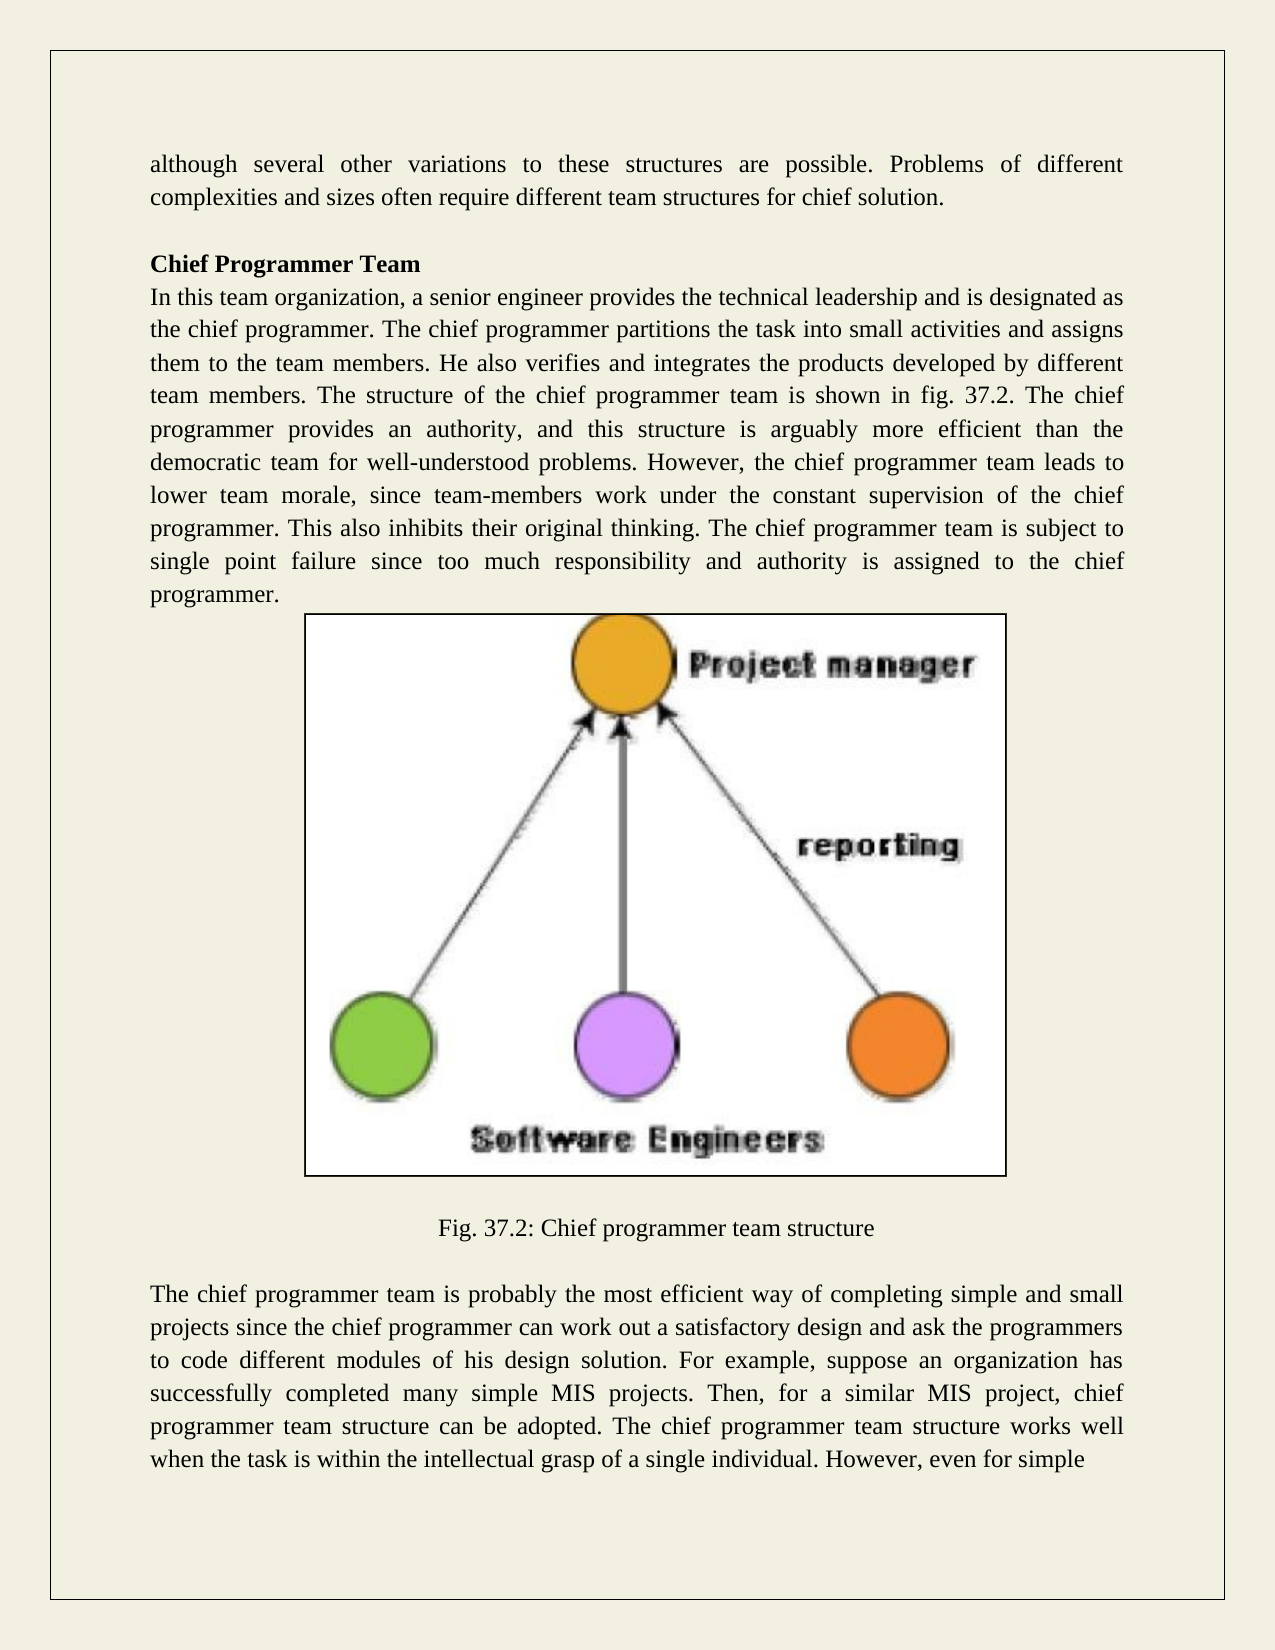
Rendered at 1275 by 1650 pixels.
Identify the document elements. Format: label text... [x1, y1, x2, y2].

text Fig. 37.2: Chief programmer team structure [438, 1213, 1162, 1242]
picture [306, 615, 1005, 1175]
subtitle Chief Programmer Team [150, 249, 1162, 278]
text although several other variations to these structures are possible. Problems of different complexities and sizes often require different team structures for chief solution. [150, 149, 1125, 211]
text The chief programmer team is probably the most efficient way of completing simple and small projects since the chief programmer can work out a satisfactory design and ask the programmers to code different modules of his design solution. For example, suppose an organization has successfully completed many simple MIS projects. Then, for a similar MIS project, chief programmer team structure can be adopted. The chief programmer team structure works well when the task is within the intellectual grasp of a single individual. However, even for simple [150, 1279, 1125, 1473]
text In this team organization, a senior engineer provides the technical leadership and is designated as the chief programmer. The chief programmer partitions the task into small activities and assigns them to the team members. He also verifies and integrates the products developed by different team members. The structure of the chief programmer team is shown in fig. 37.2. The chief programmer provides an authority, and this structure is arguably more efficient than the democratic team for well-understood problems. However, the chief programmer team leads to lower team morale, since team-members work under the constant supervision of the chief programmer. This also inhibits their original thinking. The chief programmer team is subject to single point failure since too much responsibility and authority is assigned to the chief programmer. [150, 282, 1125, 607]
